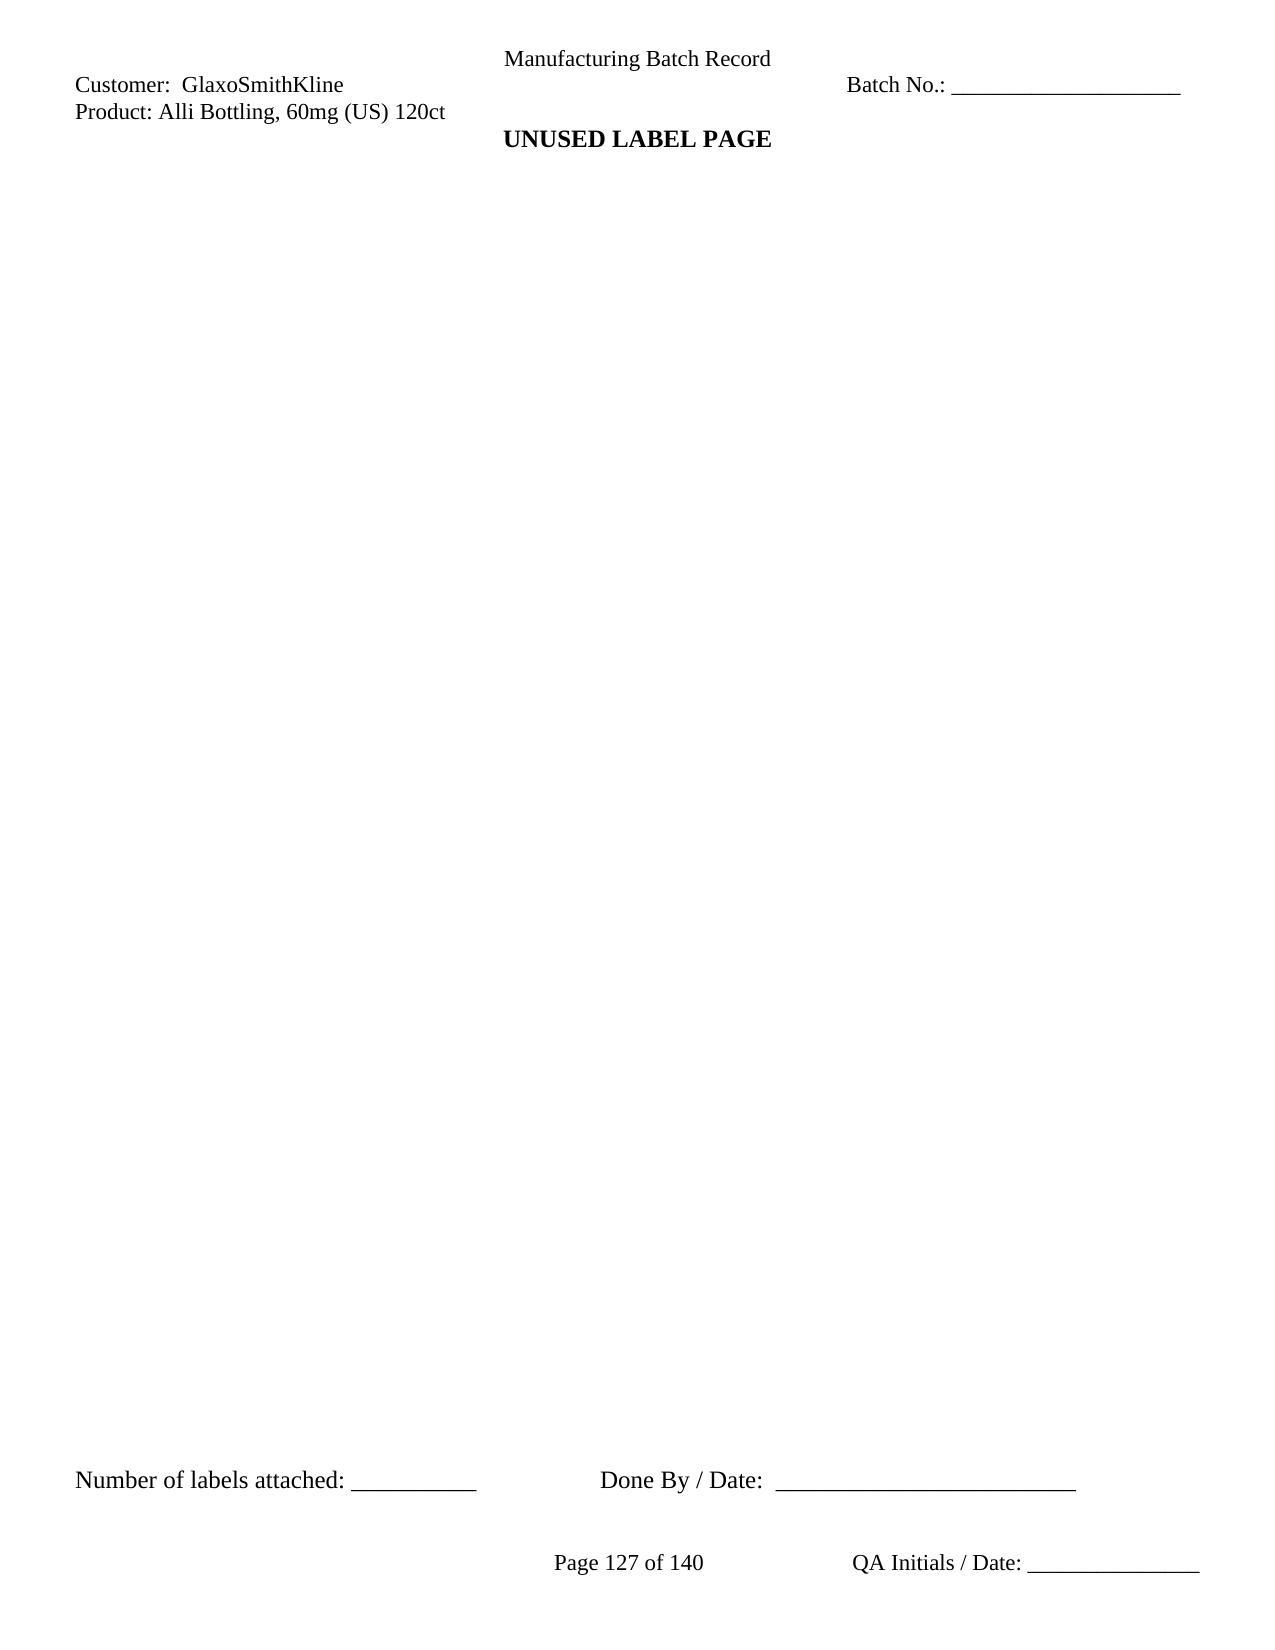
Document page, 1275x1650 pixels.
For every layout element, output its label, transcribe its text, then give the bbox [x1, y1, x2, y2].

text Number of labels attached: __________ Done By / Date: ________________________ [75, 1466, 1200, 1494]
text UNUSED LABEL PAGE [75, 124, 1200, 153]
